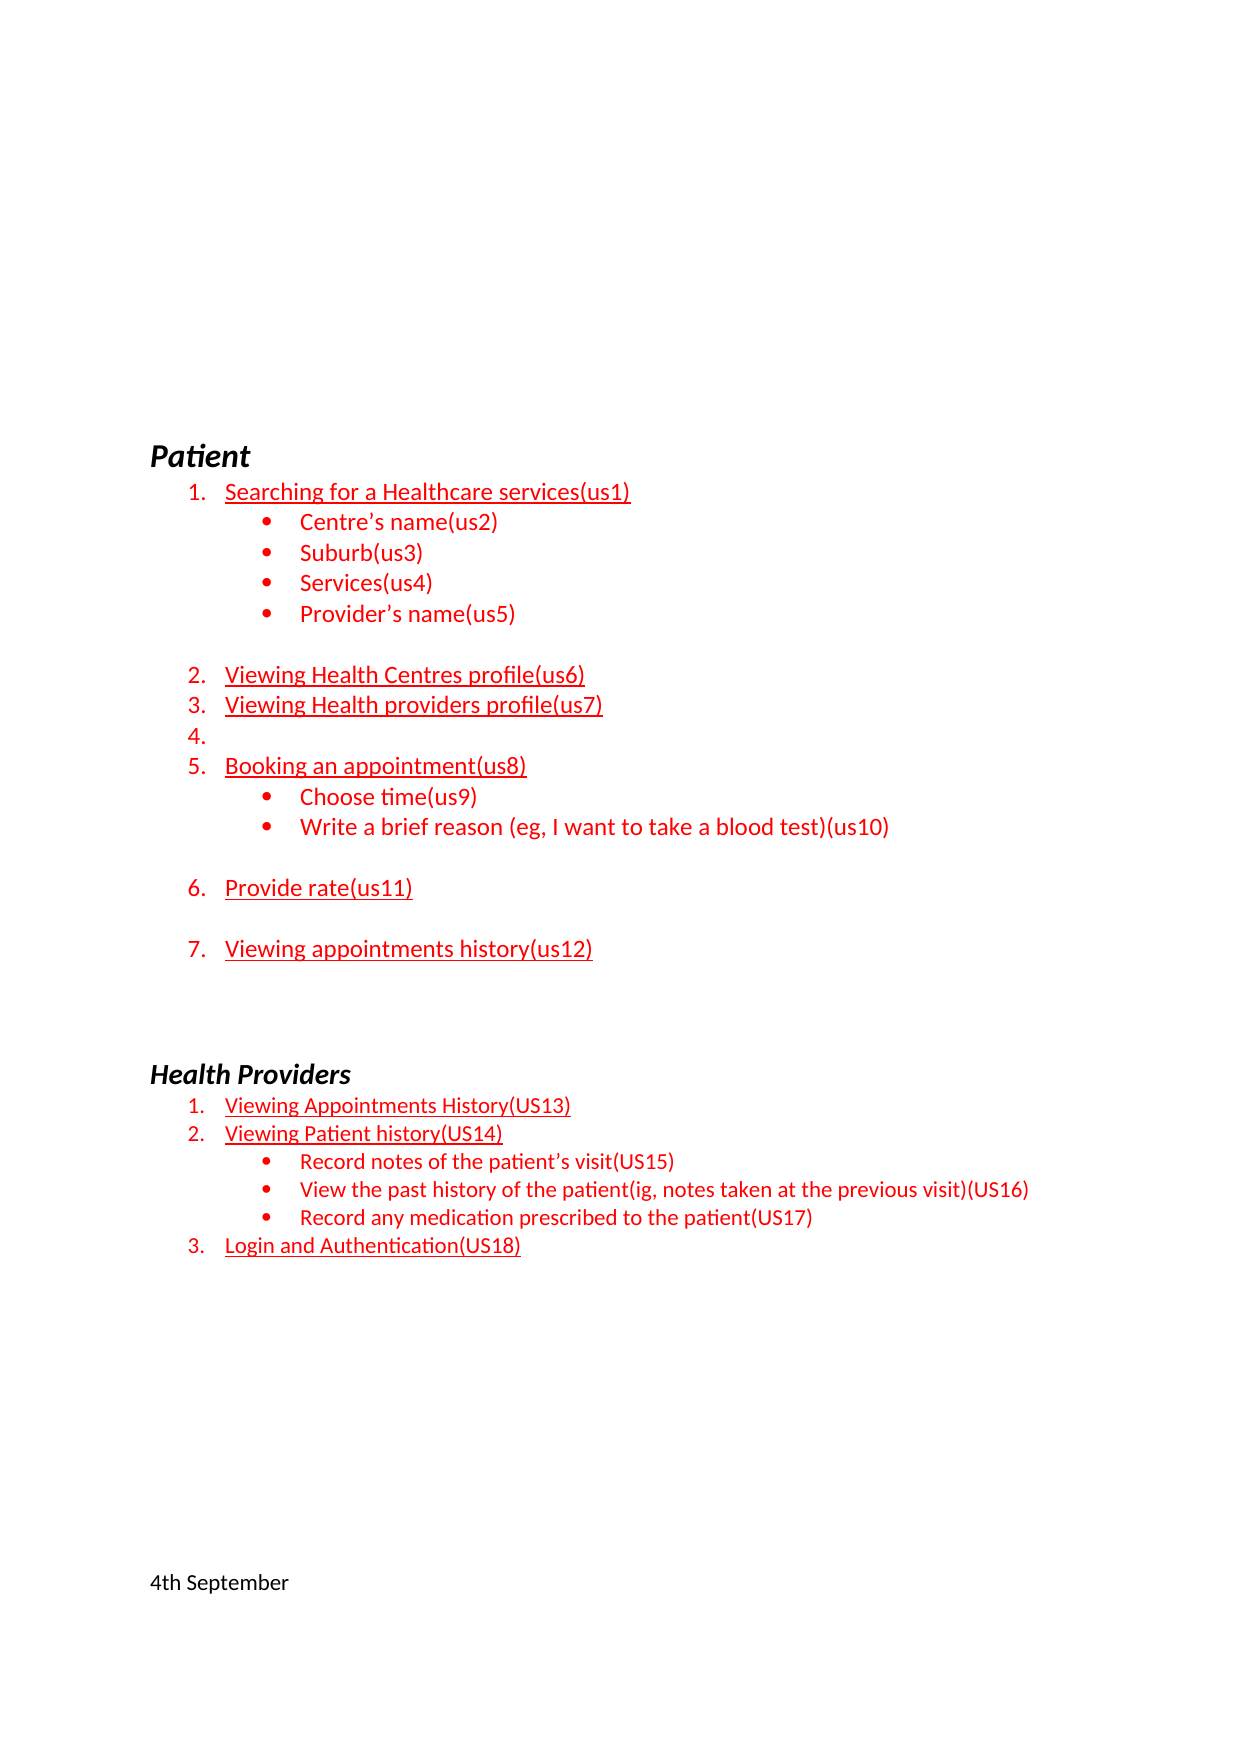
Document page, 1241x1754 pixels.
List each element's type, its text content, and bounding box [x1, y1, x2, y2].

list Suburb(us3) [262, 537, 1090, 567]
list Write a brief reason (eg, I want to take a blood test)(us10) [262, 812, 1090, 842]
list Provide rate(us11) [187, 873, 1090, 903]
list Viewing Appointments History(US13) [187, 1091, 1090, 1119]
list View the past history of the patient(ig, notes taken at the previous visit)(US16) [262, 1175, 1090, 1203]
list Viewing Health Centres profile(us6) [187, 659, 1090, 689]
list Booking an appointment(us8) [187, 751, 1090, 781]
list Centre’s name(us2) [262, 506, 1090, 537]
list Record any medication prescribed to the patient(US17) [262, 1203, 1090, 1231]
list Services(us4) [262, 567, 1090, 598]
list Searching for a Healthcare services(us1) [187, 476, 1090, 506]
list Viewing Health providers profile(us7) [187, 689, 1090, 720]
list Login and Authentication(US18) [187, 1231, 1090, 1259]
list Choose time(us9) [262, 781, 1090, 812]
list Viewing appointments history(us12) [187, 934, 1090, 964]
text Patient [150, 435, 1090, 476]
list Viewing Patient history(US14) [187, 1119, 1090, 1147]
text 4th September [150, 1568, 1090, 1596]
list Provider’s name(us5) [262, 598, 1090, 628]
text Health Providers [150, 1056, 1090, 1091]
list Record notes of the patient’s visit(US15) [262, 1147, 1090, 1175]
